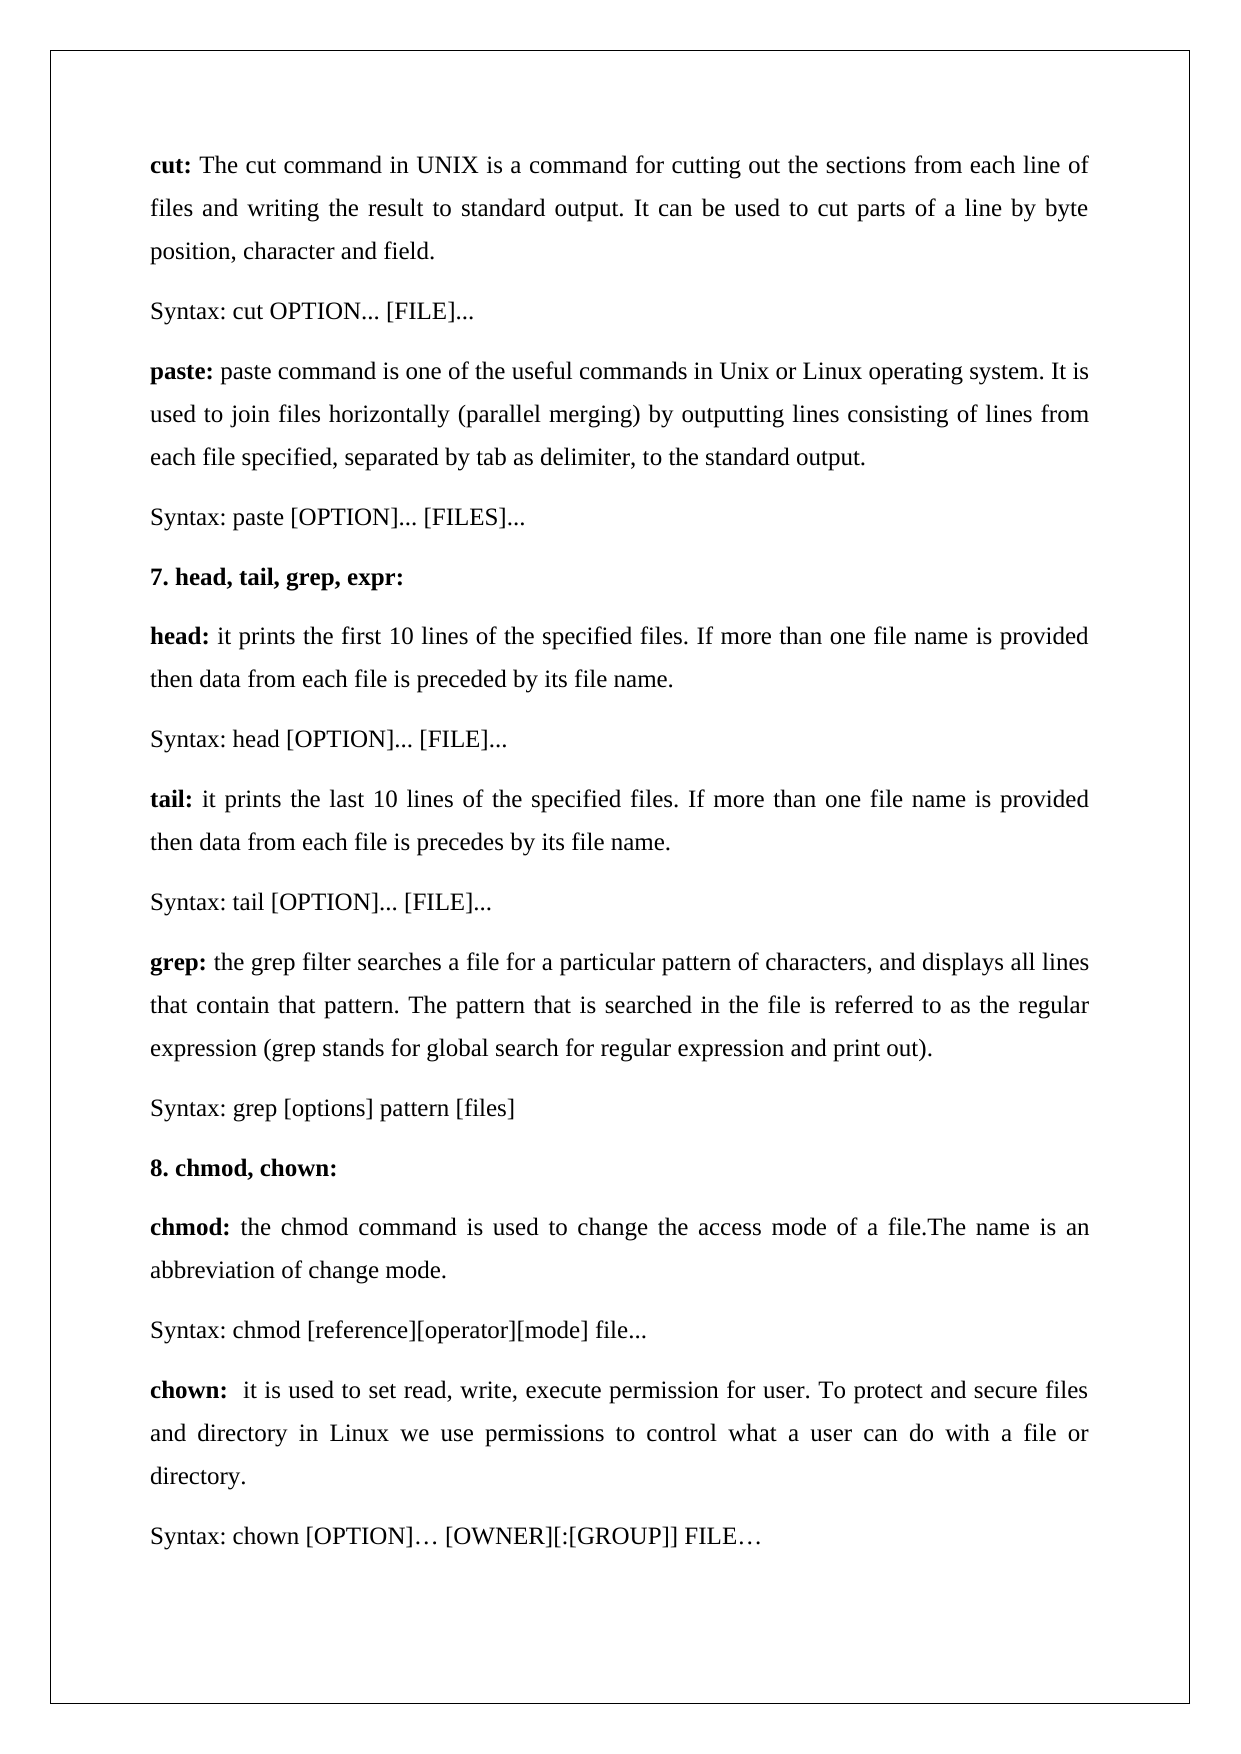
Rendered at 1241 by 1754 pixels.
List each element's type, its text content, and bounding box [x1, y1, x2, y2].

text Syntax: tail [OPTION]... [FILE]... [150, 887, 1090, 916]
text chmod: the chmod command is used to change the access mode of a file.The name is an abbreviation of change mode. [150, 1212, 1090, 1284]
text Syntax: chown [OPTION]… [OWNER][:[GROUP]] FILE… [150, 1521, 1090, 1550]
text Syntax: cut OPTION... [FILE]... [150, 296, 1090, 325]
text Syntax: head [OPTION]... [FILE]... [150, 724, 1090, 753]
text 8. chmod, chown: [150, 1153, 1090, 1181]
text Syntax: paste [OPTION]... [FILES]... [150, 502, 1090, 531]
text Syntax: grep [options] pattern [files] [150, 1093, 1090, 1122]
text tail: it prints the last 10 lines of the specified files. If more than one file name is provided then data from each file is precedes by its file name. [150, 784, 1090, 856]
text Syntax: chmod [reference][operator][mode] file... [150, 1315, 1090, 1344]
text cut: The cut command in UNIX is a command for cutting out the sections from each line of files and writing the result to standard output. It can be used to cut parts of a line by byte position, character and field. [150, 150, 1090, 265]
text chown: it is used to set read, write, execute permission for user. To protect and secure files and directory in Linux we use permissions to control what a user can do with a file or directory. [150, 1375, 1090, 1490]
text head: it prints the first 10 lines of the specified files. If more than one file name is provided then data from each file is preceded by its file name. [150, 621, 1090, 693]
text grep: the grep filter searches a file for a particular pattern of characters, and displays all lines that contain that pattern. The pattern that is searched in the file is referred to as the regular expression (grep stands for global search for regular expression and print out). [150, 947, 1090, 1062]
text paste: paste command is one of the useful commands in Unix or Linux operating system. It is used to join files horizontally (parallel merging) by outputting lines consisting of lines from each file specified, separated by tab as delimiter, to the standard output. [150, 356, 1090, 471]
text 7. head, tail, grep, expr: [150, 562, 1090, 590]
